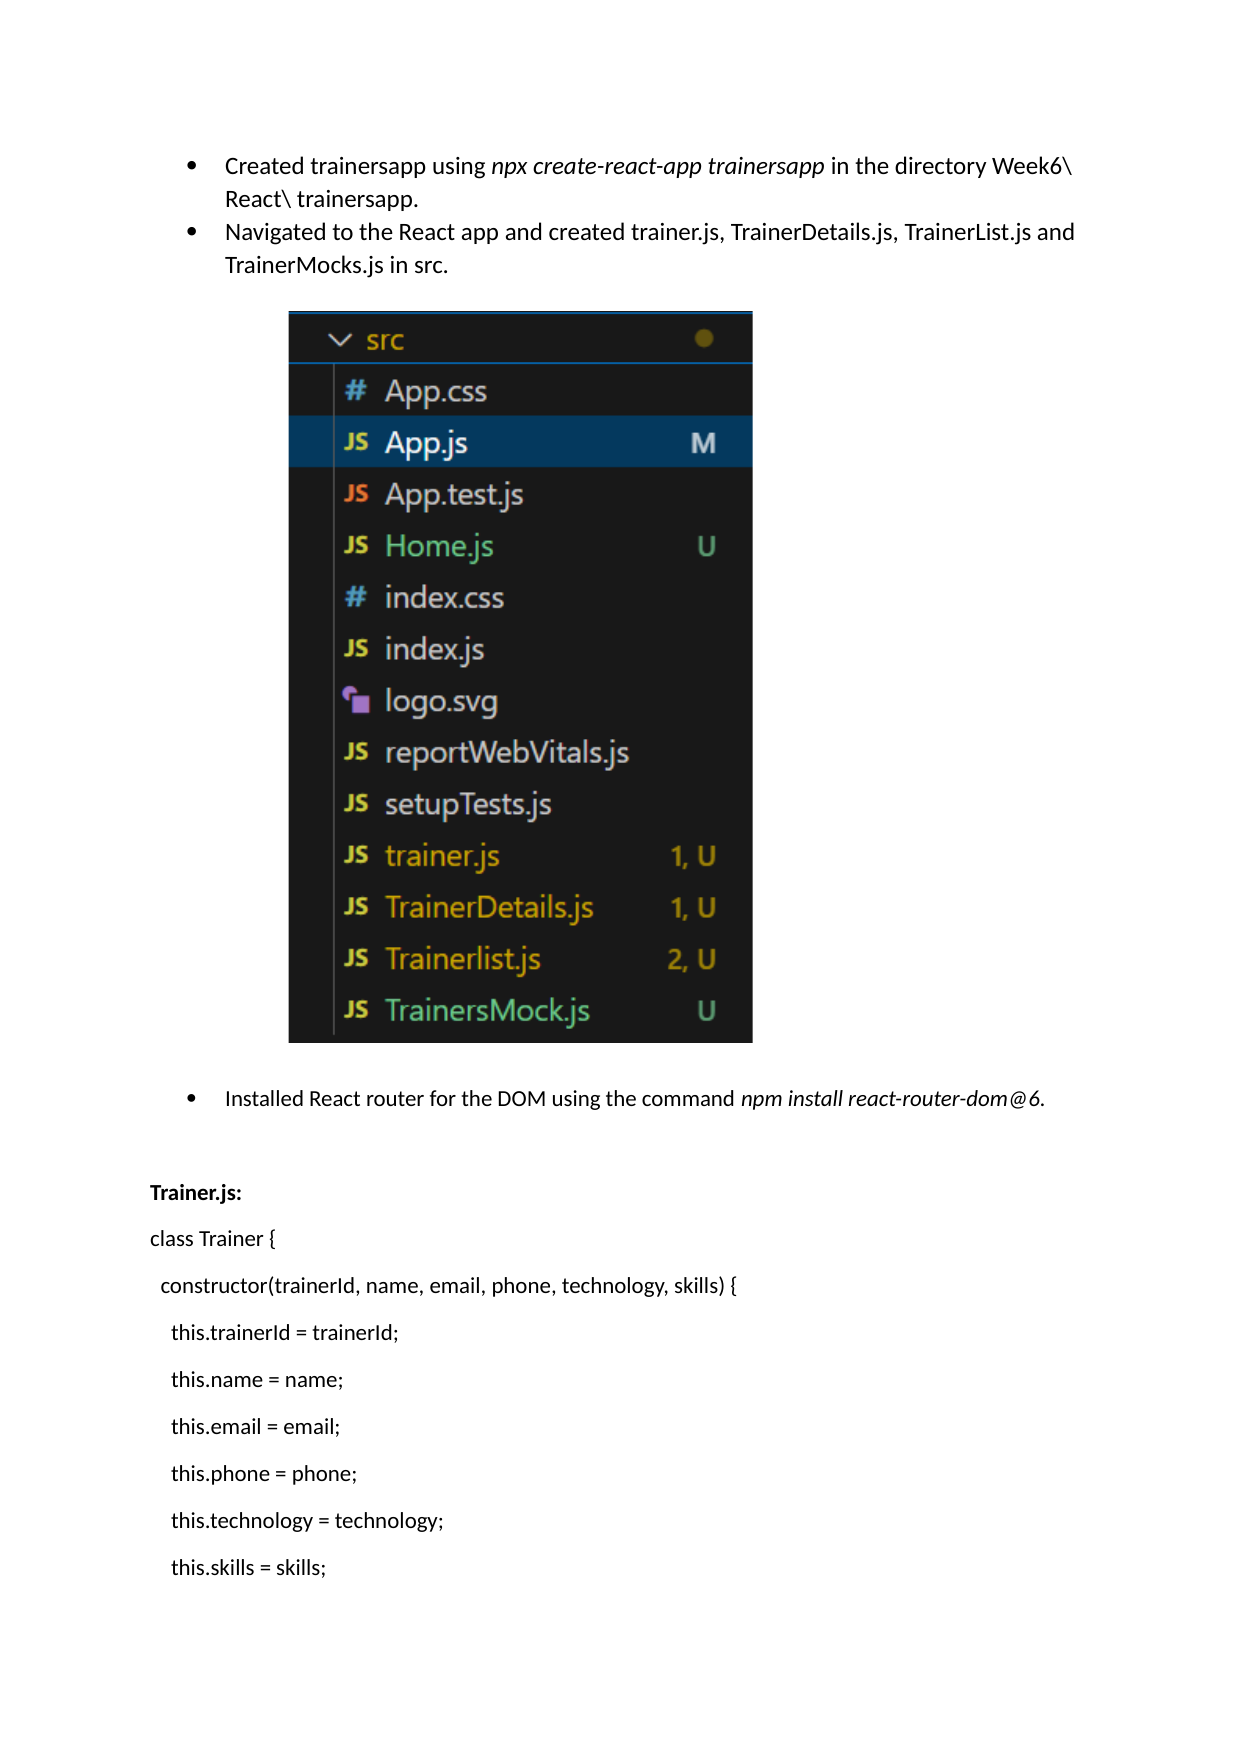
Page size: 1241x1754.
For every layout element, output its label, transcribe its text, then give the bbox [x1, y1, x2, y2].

text this.phone = phone; [150, 1459, 1090, 1487]
list Navigated to the React app and created trainer.js, TrainerDetails.js, TrainerList.js and TrainerMocks.js in src. [187, 216, 1090, 279]
text this.skills = skills; [150, 1553, 1090, 1581]
text this.name = name; [150, 1365, 1090, 1393]
text this.trainerId = trainerId; [150, 1318, 1090, 1346]
text class Trainer { [150, 1224, 1090, 1253]
list Installed React router for the DOM using the command npm install react-router-dom@6. [187, 1084, 1090, 1112]
text constructor(trainerId, name, email, phone, technology, skills) { [150, 1271, 1090, 1299]
picture [288, 311, 753, 1043]
text this.technology = technology; [150, 1506, 1090, 1534]
list Created trainersapp using npx create-react-app trainersapp in the directory Week6\ React\ trainersapp. [187, 150, 1090, 213]
text Trainer.js: [150, 1178, 1090, 1206]
text this.email = email; [150, 1412, 1090, 1440]
